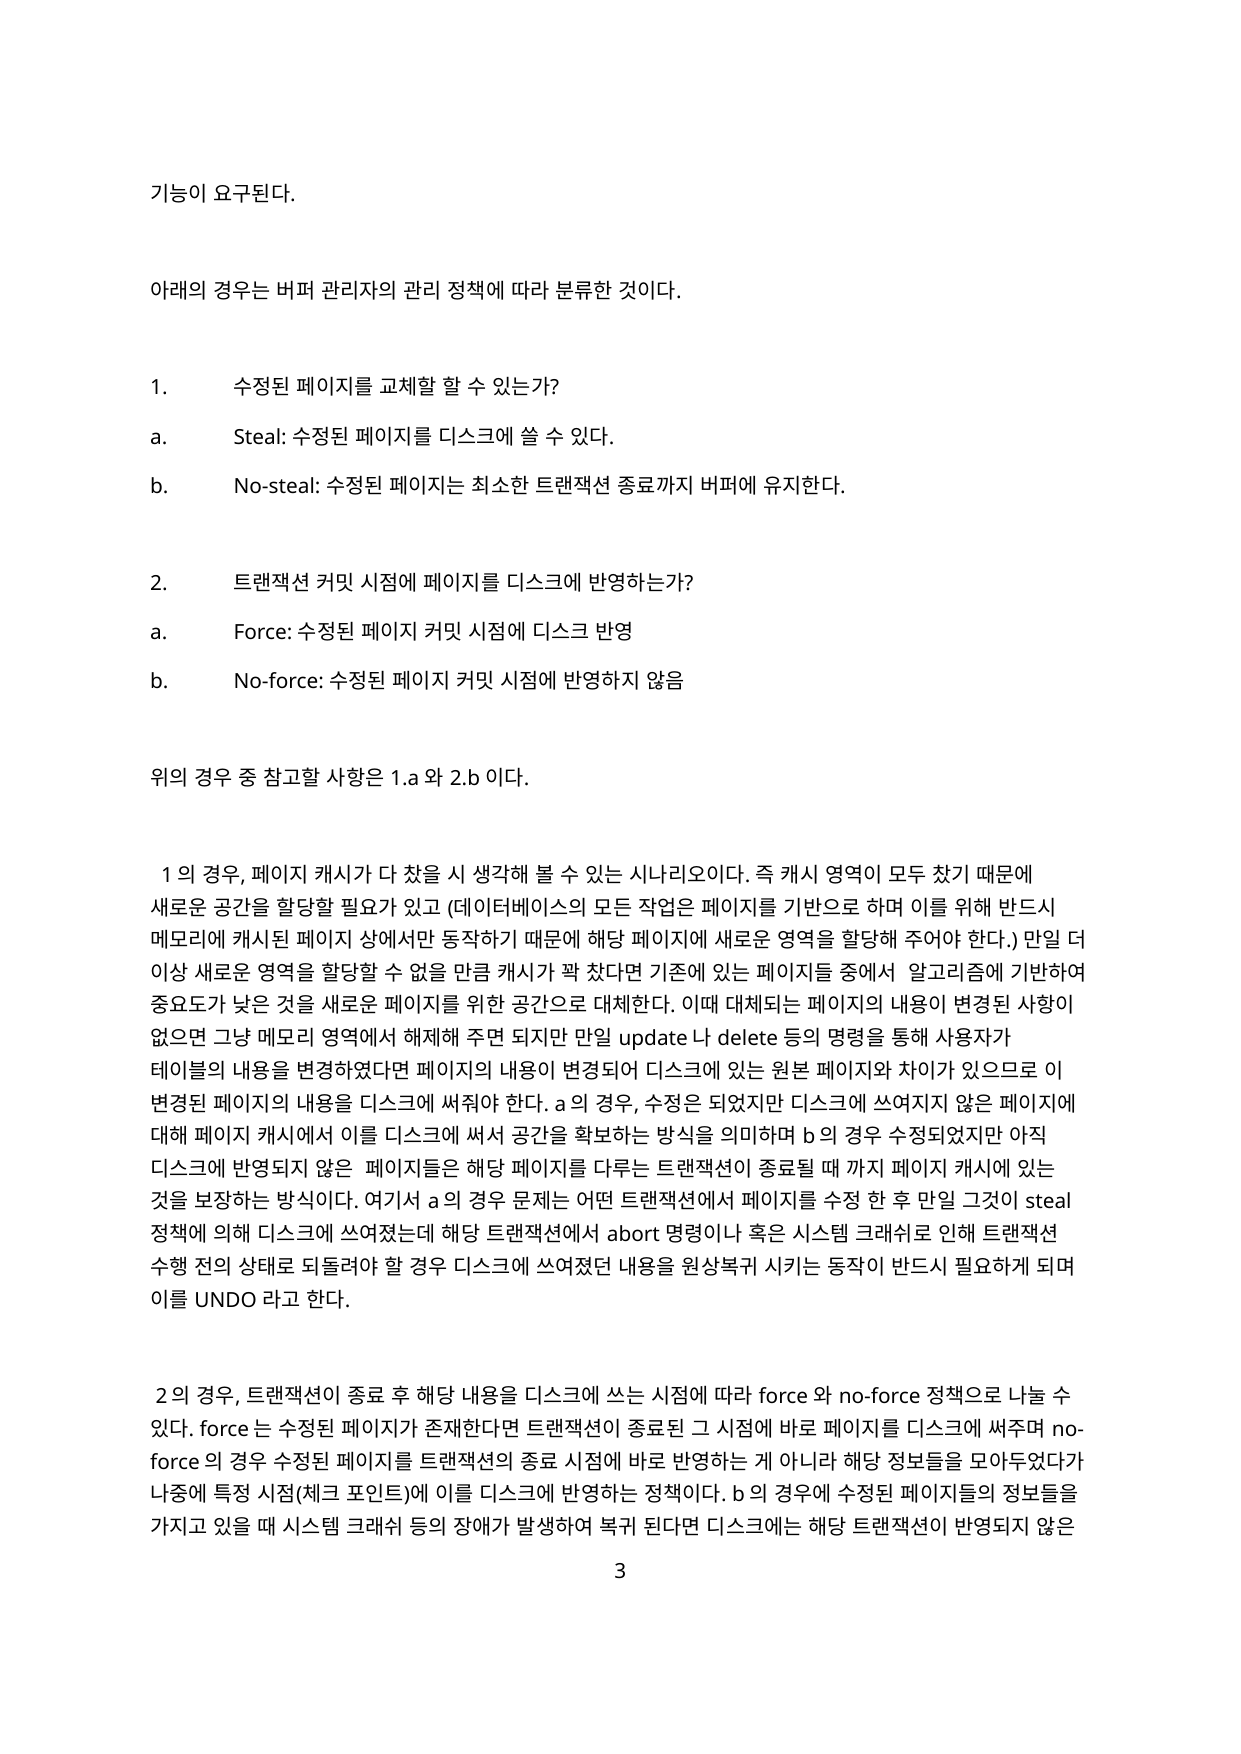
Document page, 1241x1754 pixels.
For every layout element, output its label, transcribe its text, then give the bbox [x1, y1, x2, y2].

text 위의 경우 중 참고할 사항은 1.a 와 2.b 이다. [150, 761, 1090, 792]
text a. Steal: 수정된 페이지를 디스크에 쓸 수 있다. [150, 420, 1090, 450]
text 2. 트랜잭션 커밋 시점에 페이지를 디스크에 반영하는가? [150, 566, 1090, 596]
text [150, 177, 1090, 207]
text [150, 1379, 1090, 1541]
text b. No-steal: 수정된 페이지는 최소한 트랜잭션 종료까지 버퍼에 유지한다. [150, 469, 1090, 499]
text 1. 수정된 페이지를 교체할 할 수 있는가? [150, 371, 1090, 401]
text 1의 경우, 페이지 캐시가 다 찼을 시 생각해 볼 수 있는 시나리오이다. 즉 캐시 영역이 모두 찼기 때문에 새로운 공간을 할당할 필요가 있고 (데이터베이스의 모든 작업은 페이지를 기반으로 하며 이를 위해 반드시 메모리에 캐시된 페이지 상에서만 동작하기 때문에 해당 페이지에 새로운 영역을 할당해 주어야 한다.) 만일 더 이상 새로운 영역을 할당할 수 없을 만큼 캐시가 꽉 찼다면 기존에 있는 페이지들 중에서 알고리즘에 기반하여 중요도가 낮은 것을 새로운 페이지를 위한 공간으로 대체한다. 이때 대체되는 페이지의 내용이 변경된 사항이 없으면 그냥 메모리 영역에서 해제해 주면 되지만 만일 update나 delete 등의 명령을 통해 사용자가 테이블의 내용을 변경하였다면 페이지의 내용이 변경되어 디스크에 있는 원본 페이지와 차이가 있으므로 이 변경된 페이지의 내용을 디스크에 써줘야 한다. a의 경우, 수정은 되었지만 디스크에 쓰여지지 않은 페이지에 대해 페이지 캐시에서 이를 디스크에 써서 공간을 확보하는 방식을 의미하며 b의 경우 수정되었지만 아직 디스크에 반영되지 않은 페이지들은 해당 페이지를 다루는 트랜잭션이 종료될 때 까지 페이지 캐시에 있는 것을 보장하는 방식이다. 여기서 a의 경우 문제는 어떤 트랜잭션에서 페이지를 수정 한 후 만일 그것이 steal 정책에 의해 디스크에 쓰여졌는데 해당 트랜잭션에서 abort 명령이나 혹은 시스템 크래쉬로 인해 트랜잭션 수행 전의 상태로 되돌려야 할 경우 디스크에 쓰여졌던 내용을 원상복귀 시키는 동작이 반드시 필요하게 되며 이를 UNDO 라고 한다. [150, 858, 1090, 1313]
text 아래의 경우는 버퍼 관리자의 관리 정책에 따라 분류한 것이다. [150, 274, 1090, 304]
text a. Force: 수정된 페이지 커밋 시점에 디스크 반영 [150, 615, 1090, 646]
text b. No-force: 수정된 페이지 커밋 시점에 반영하지 않음 [150, 665, 1090, 695]
